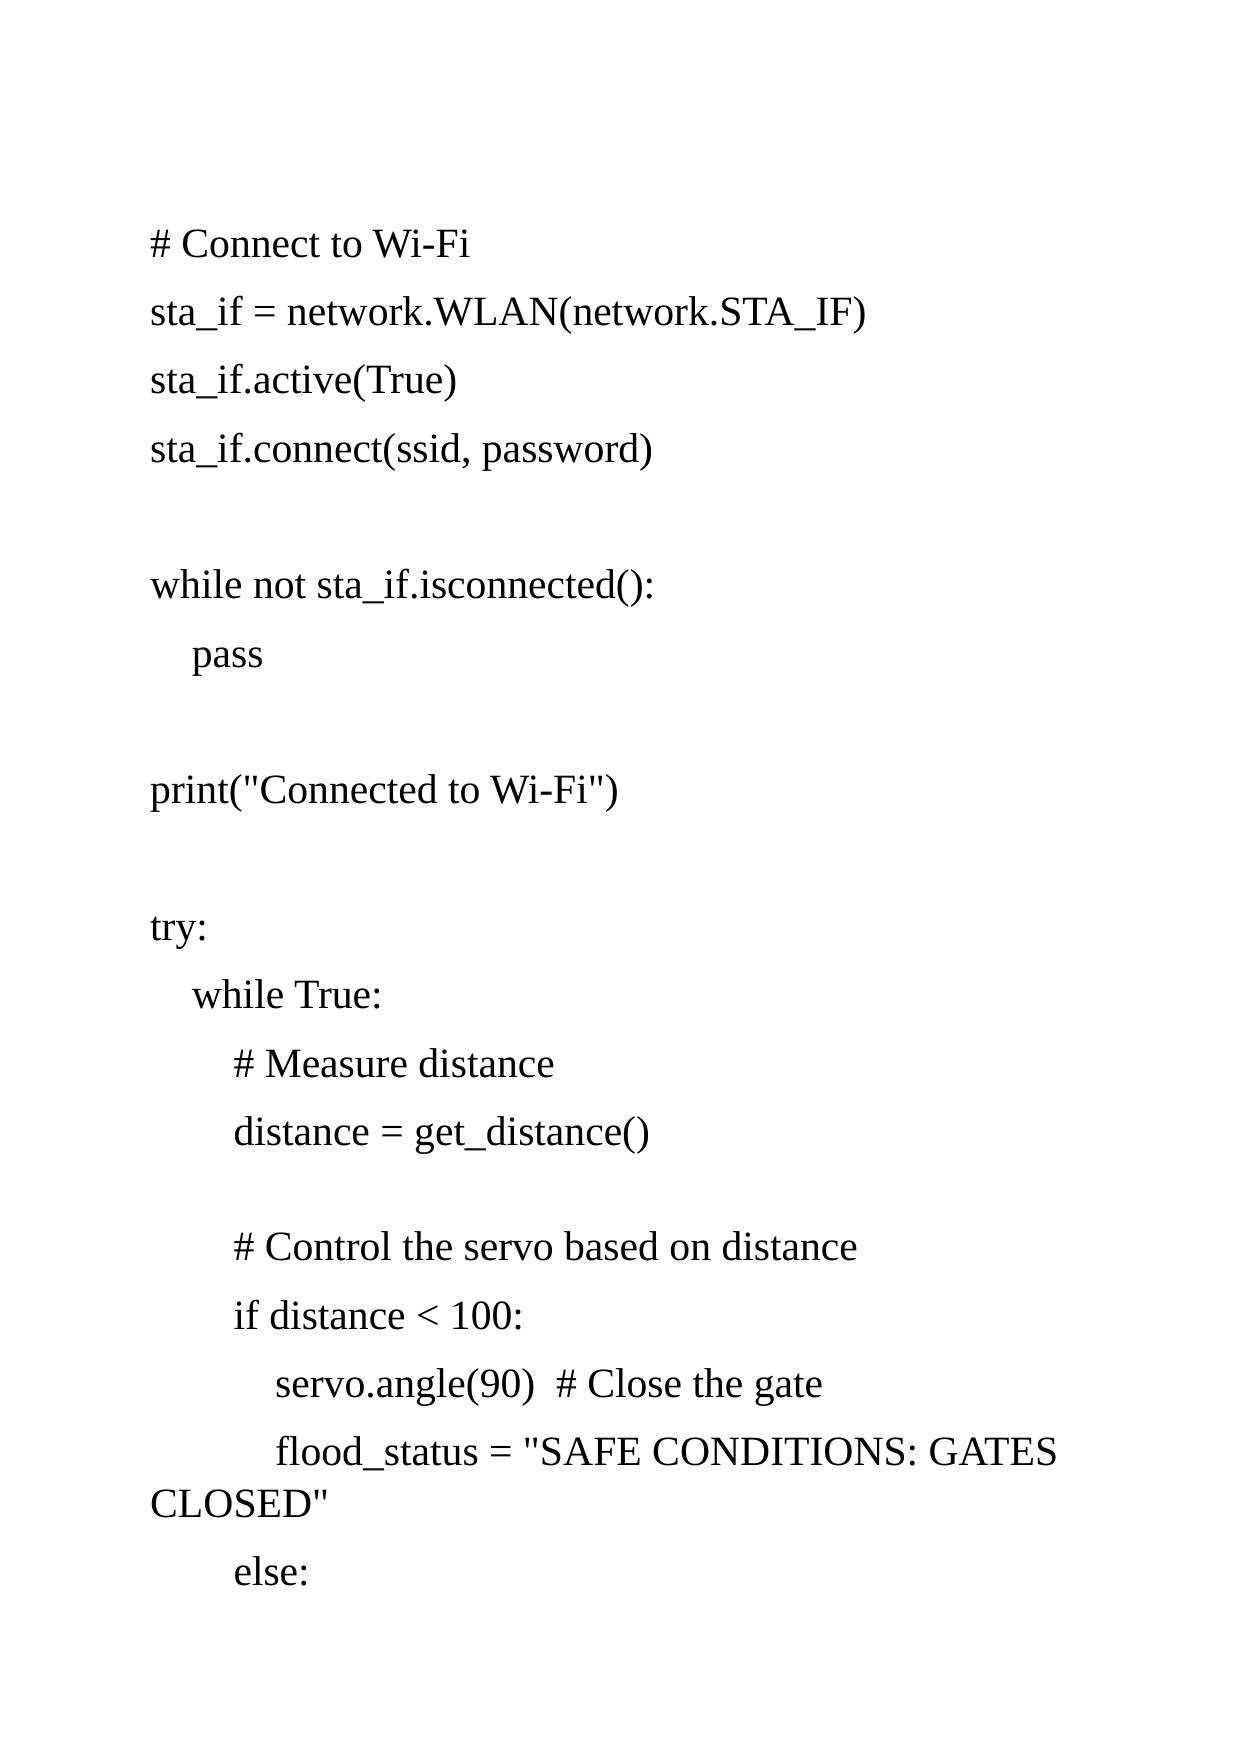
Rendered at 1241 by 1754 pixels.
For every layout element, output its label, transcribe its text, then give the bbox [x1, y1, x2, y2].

text while True: [150, 970, 1090, 1018]
text # Measure distance [150, 1038, 1090, 1086]
text sta_if.active(True) [150, 355, 1090, 403]
text if distance < 100: [150, 1290, 1090, 1338]
text print("Connected to Wi-Fi") [150, 765, 1090, 813]
text try: [150, 902, 1090, 949]
text # Control the servo based on distance [150, 1222, 1090, 1270]
text distance = get_distance() [150, 1107, 1090, 1154]
text else: [150, 1547, 1090, 1595]
text sta_if = network.WLAN(network.STA_IF) [150, 287, 1090, 334]
text pass [150, 628, 1090, 676]
text sta_if.connect(ssid, password) [150, 423, 1090, 471]
text servo.angle(90) # Close the gate [150, 1358, 1090, 1406]
text flood_status = "SAFE CONDITIONS: GATES CLOSED" [150, 1427, 1090, 1526]
text # Connect to Wi-Fi [150, 218, 1090, 266]
text while not sta_if.isconnected(): [150, 560, 1090, 608]
